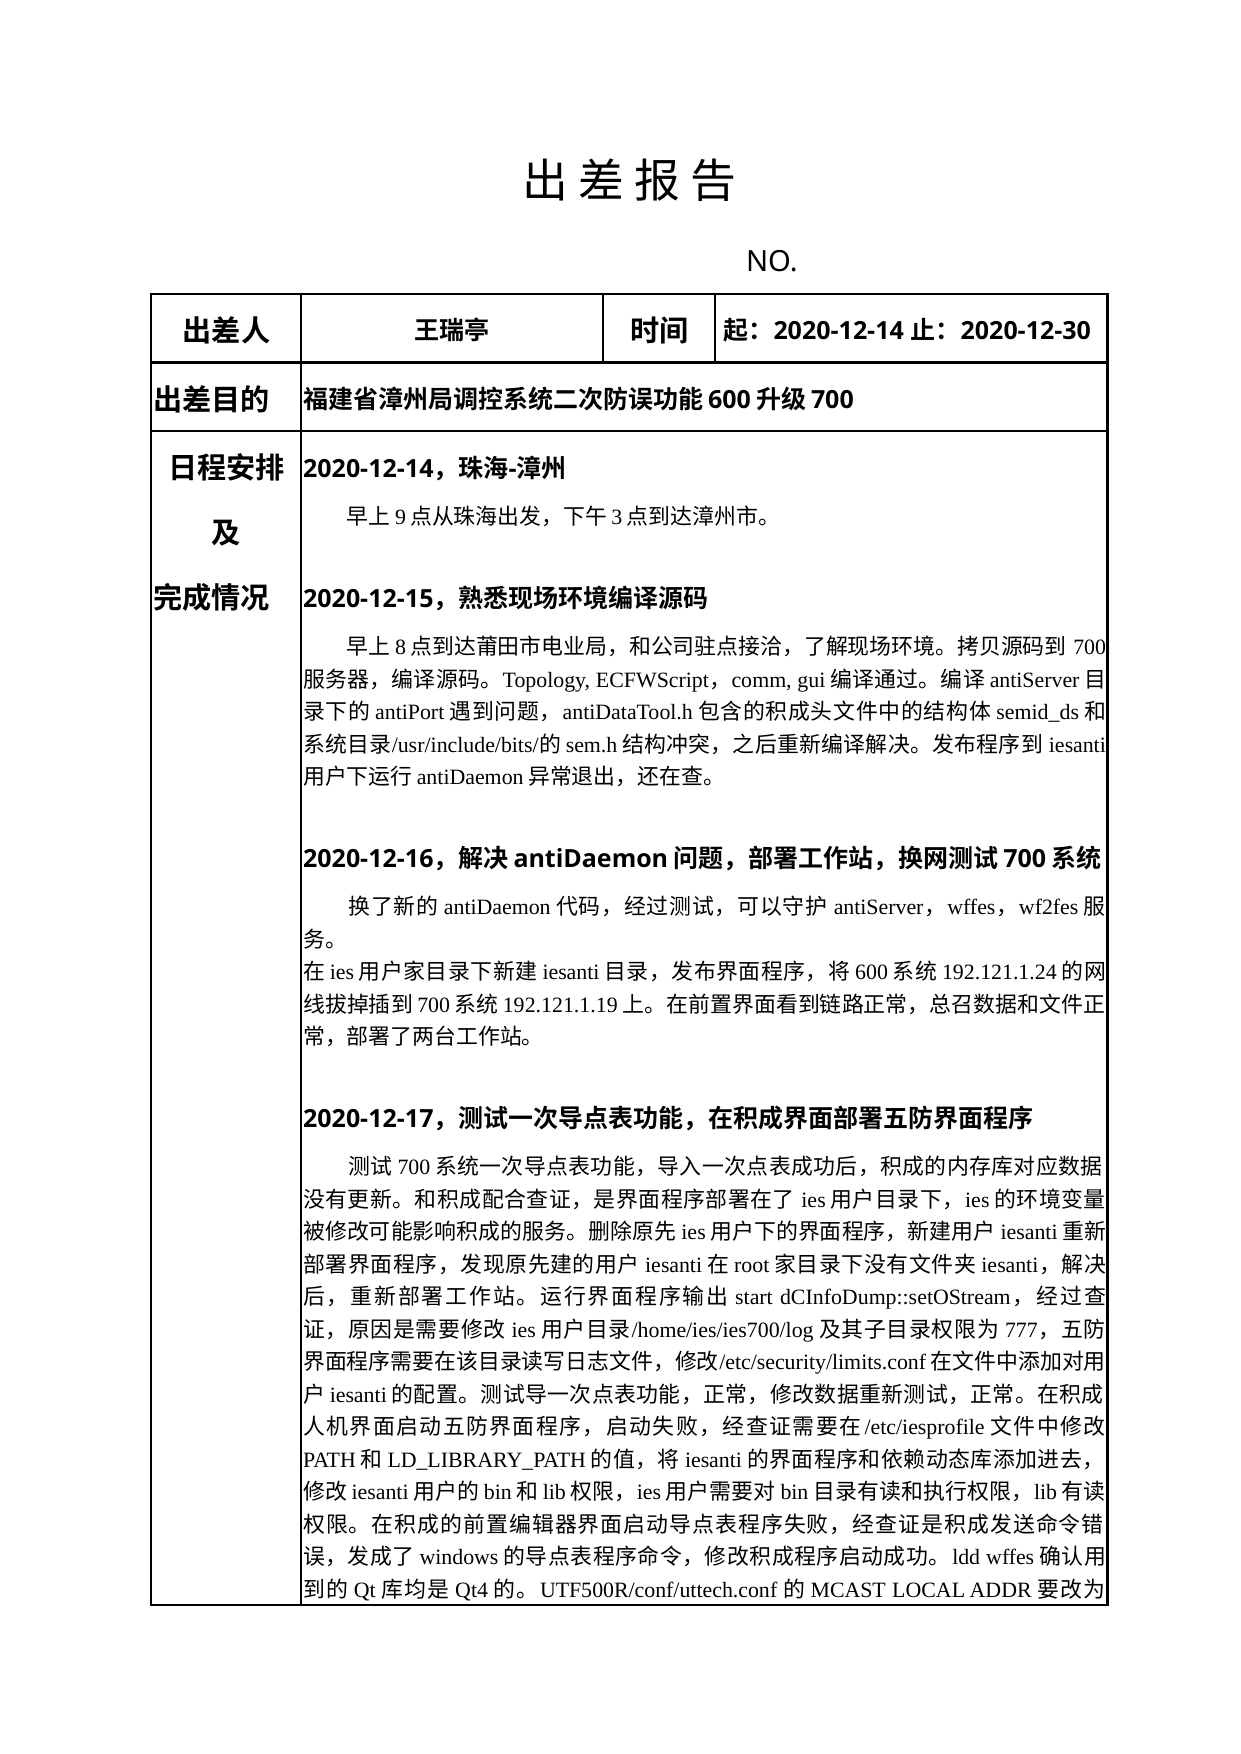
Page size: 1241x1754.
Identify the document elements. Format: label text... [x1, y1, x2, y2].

table_cell 日程安排 及 完成情况 [152, 432, 300, 1604]
table_cell 出差目的 [152, 364, 300, 430]
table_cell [302, 432, 1106, 1604]
table_header 出 差 报 告 [151, 127, 1107, 226]
table_cell 王瑞亭 [302, 295, 602, 361]
table_cell NO. [151, 226, 1107, 293]
table_cell 时间 [604, 295, 714, 361]
table_cell 起：2020-12-14 止：2020-12-30 [716, 295, 1106, 361]
table_cell 福建省漳州局调控系统二次防误功能600升级700 [302, 364, 1106, 430]
table_cell 出差人 [152, 295, 300, 361]
